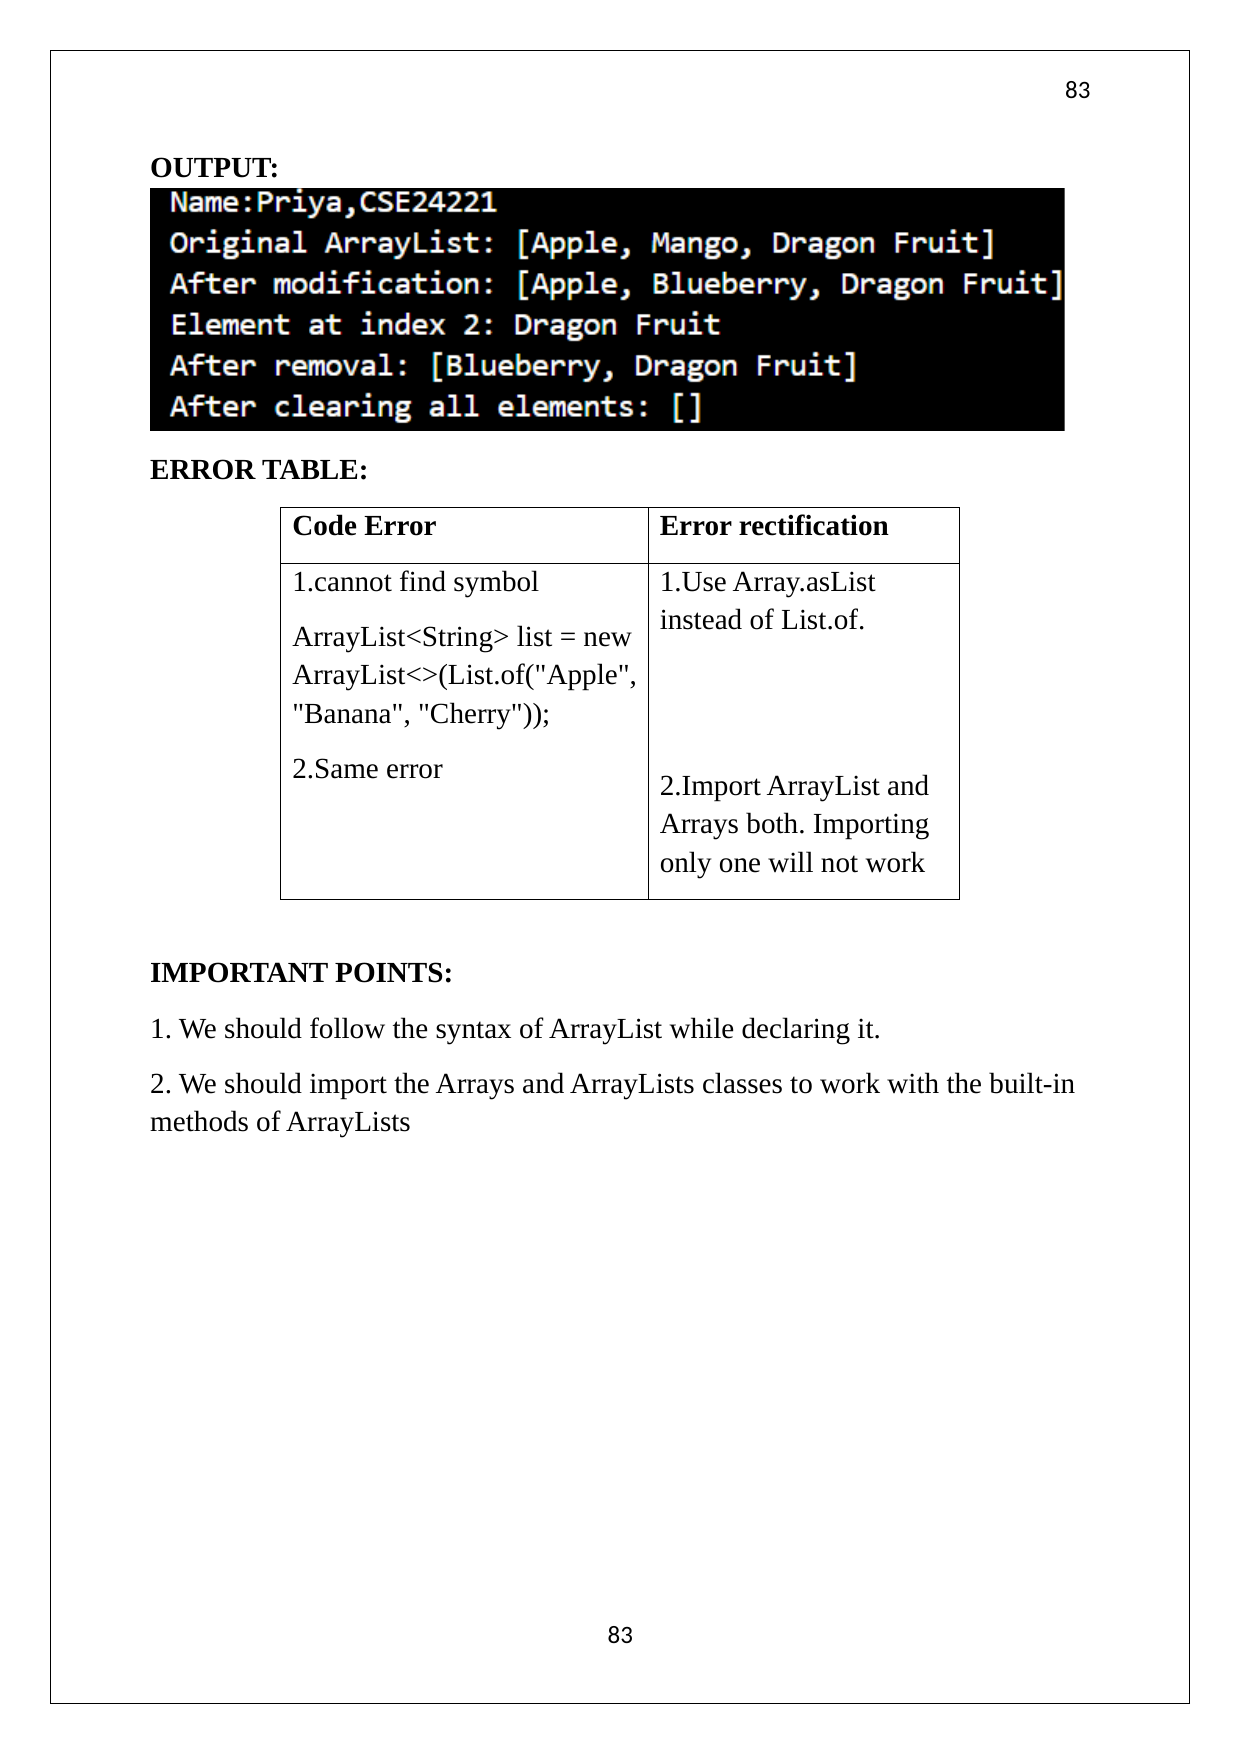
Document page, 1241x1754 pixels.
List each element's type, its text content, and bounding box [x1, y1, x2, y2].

table_cell 1.cannot find symbol ArrayList<String> list = new ArrayList<>(List.of("Apple", "Banana", "Cherry")); 2.Same error [281, 564, 648, 899]
table_header Code Error [281, 508, 648, 563]
text 2. We should import the Arrays and ArrayLists classes to work with the built-in methods of ArrayLists [150, 1066, 1090, 1138]
text ERROR TABLE: [150, 452, 1090, 485]
text IMPORTANT POINTS: [150, 956, 1090, 989]
picture [150, 188, 1065, 431]
table_header Error rectification [649, 508, 959, 563]
table_cell 1.Use Array.asList instead of List.of. 2.Import ArrayList and Arrays both. Importing only one will not work [649, 564, 959, 899]
text 1. We should follow the syntax of ArrayList while declaring it. [150, 1011, 1090, 1044]
